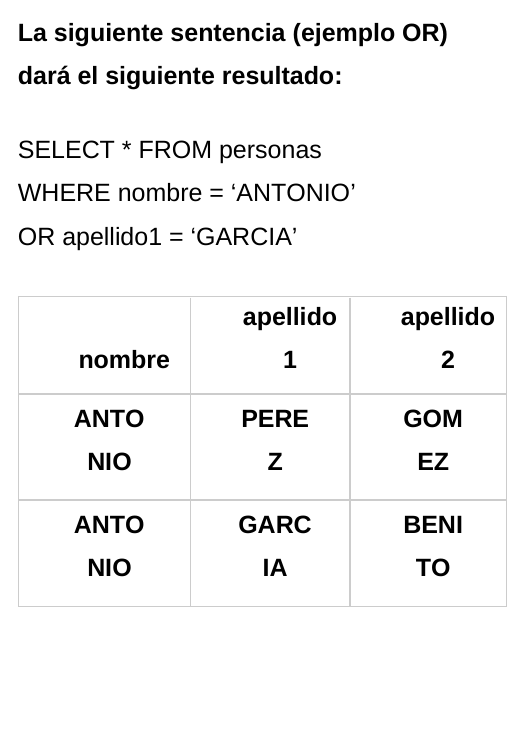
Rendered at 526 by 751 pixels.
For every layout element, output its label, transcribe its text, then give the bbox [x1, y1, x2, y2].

table_header nombre [19, 297, 190, 393]
table_cell GARCIA [191, 501, 349, 606]
text SELECT * FROM personas WHERE nombre = ‘ANTONIO’ OR apellido1 = ‘GARCIA’ [18, 135, 507, 250]
table_cell BENITO [351, 501, 506, 606]
table_cell GOMEZ [351, 395, 506, 499]
table_header apellido2 [351, 297, 506, 393]
table_header apellido1 [191, 297, 350, 393]
table_cell ANTONIO [19, 395, 190, 499]
text La siguiente sentencia (ejemplo OR) dará el siguiente resultado: [18, 18, 507, 89]
table_cell ANTONIO [19, 501, 190, 606]
table_cell PEREZ [191, 395, 349, 499]
